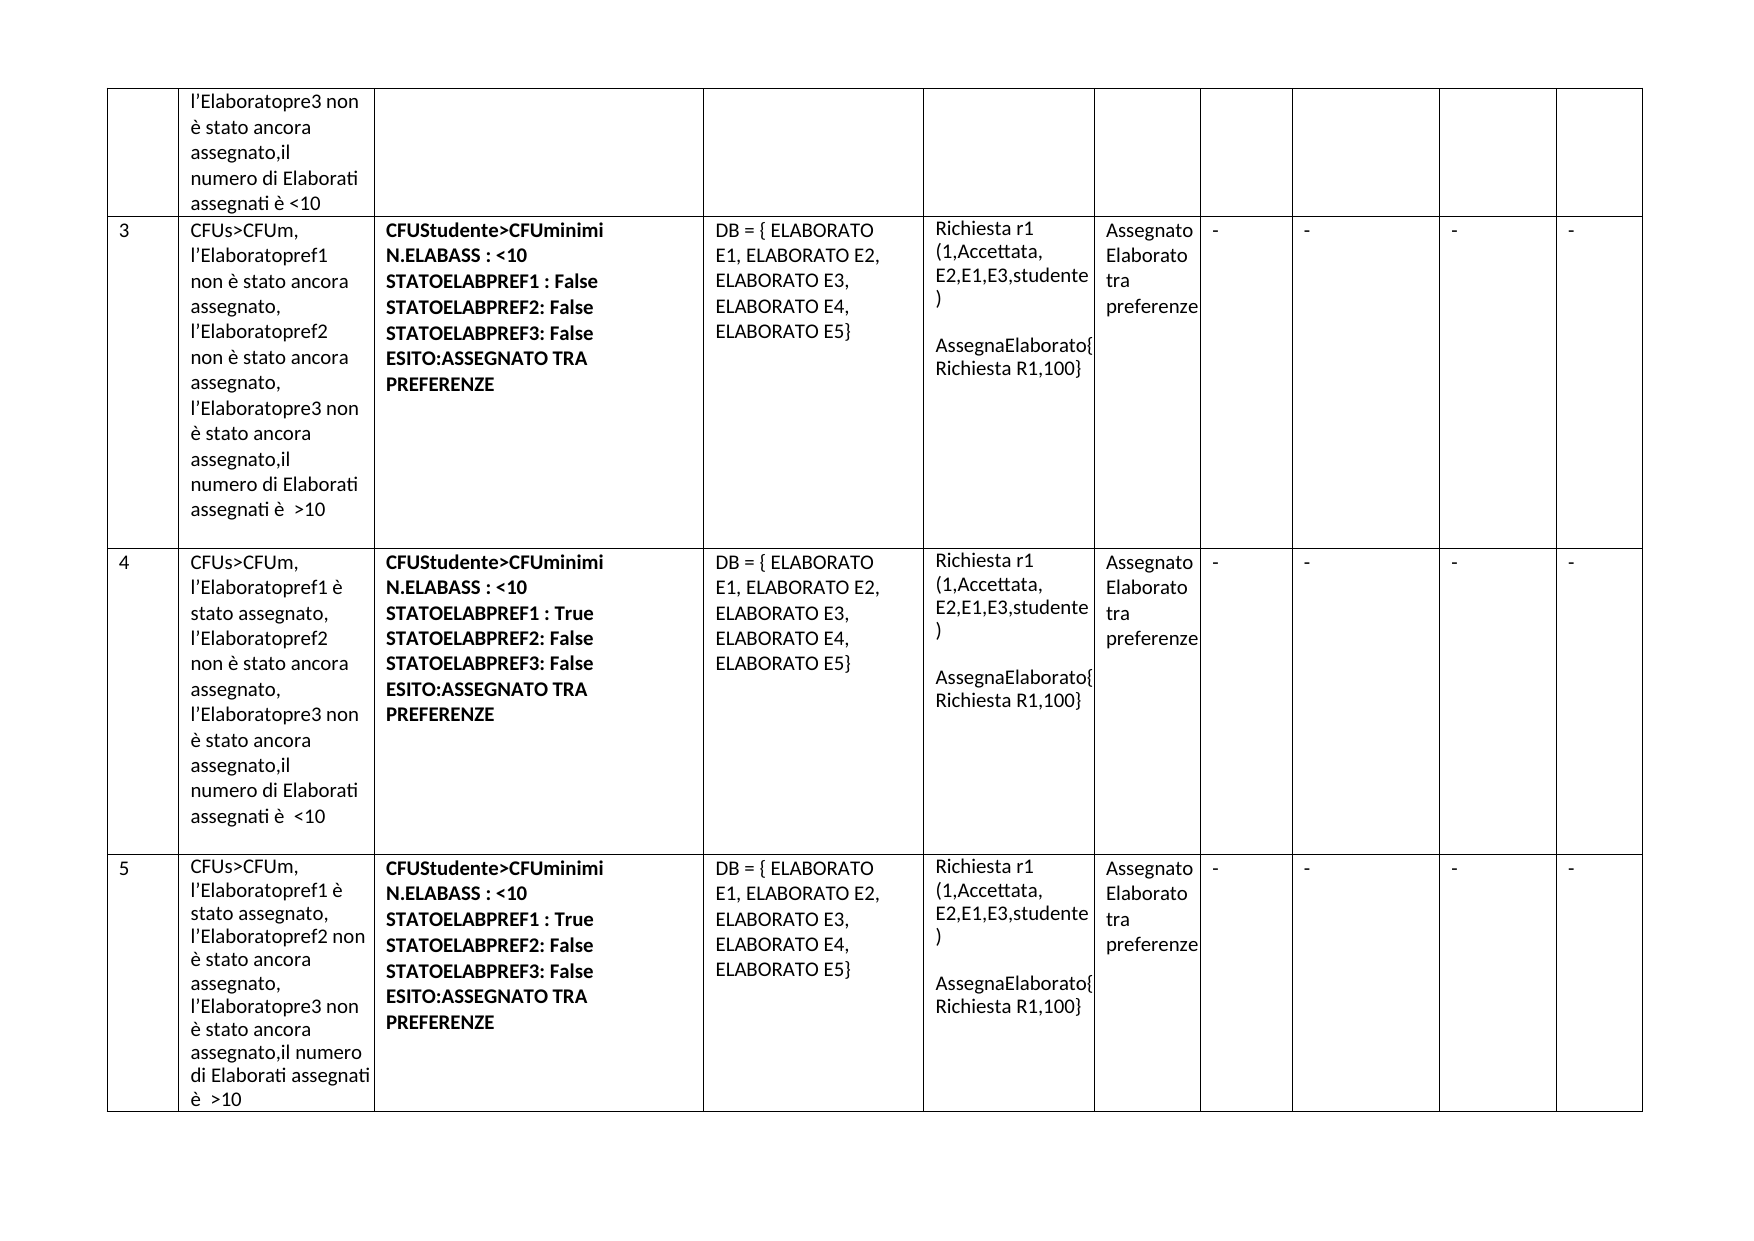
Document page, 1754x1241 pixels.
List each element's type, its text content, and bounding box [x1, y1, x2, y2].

table_cell - [1557, 217, 1642, 548]
table_cell - [1440, 217, 1556, 548]
table_cell - [1557, 855, 1642, 1111]
table_cell - [1293, 217, 1439, 548]
table_cell 2 [108, 89, 178, 216]
table_cell - [1201, 855, 1292, 1111]
table_cell Assegnato Elaborato tra preferenze [1095, 217, 1200, 548]
table_cell 3 [108, 217, 178, 548]
table_cell - [1201, 89, 1292, 216]
table_cell - [1440, 549, 1556, 854]
table_cell Assegnato Elaborato tra preferenze [1095, 549, 1200, 854]
table_cell Richiesta r1 (1,Accettata, E2,E1,E3,studente) AssegnaElaborato{Richiesta R1,100} [924, 217, 1094, 548]
table_cell CFUs>CFUm, l’Elaboratopref1 è stato assegnato, l’Elaboratopref2 non è stato ancora assegnato, l’Elaboratopre3 non è stato ancora assegnato,il numero di Elaborati assegnati è <10 [179, 549, 374, 854]
table_cell CFUStudente>CFUminimiN.ELABASS : <10 STATOELABPREF1 : True STATOELABPREF2: False STATOELABPREF3: False ESITO:ASSEGNATO TRA PREFERENZE [375, 549, 703, 854]
table_cell CFUStudente>CFUminimiN.ELABASS : <10 STATOELABPREF1 : True STATOELABPREF2: False STATOELABPREF3: False ESITO:ASSEGNATO TRA PREFERENZE [375, 855, 703, 1111]
table_cell CFUStudente>CFUminimiN.ELABASS : <10 STATOELABPREF1 : False STATOELABPREF2: False STATOELABPREF3: False ESITO:ASSEGNATO TRA PREFERENZE [375, 217, 703, 548]
table_cell - [1201, 549, 1292, 854]
table_cell - [1201, 217, 1292, 548]
table_cell - [1440, 89, 1556, 216]
table_cell Assegnato Elaborato tra preferenze [1095, 855, 1200, 1111]
table_cell DB = { ELABORATO E1, ELABORATO E2, ELABORATO E3, ELABORATO E4, ELABORATO E5} [704, 217, 923, 548]
table_cell - [1557, 89, 1642, 216]
table_cell DB = { ELABORATO E1, ELABORATO E2, ELABORATO E3, ELABORATO E4, ELABORATO E5} [704, 855, 923, 1111]
table_cell - [1293, 89, 1439, 216]
table_cell Richiesta r1 (1,Accettata, E2,E1,E3,studente) AssegnaElaborato{Richiesta R1,100} [924, 855, 1094, 1111]
table_cell - [1293, 549, 1439, 854]
table_cell DB = { ELABORATO E1, ELABORATO E2, ELABORATO E3, ELABORATO E4, ELABORATO E5} [704, 549, 923, 854]
table_cell - [1293, 855, 1439, 1111]
table_cell 5 [108, 855, 178, 1111]
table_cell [924, 89, 1094, 216]
table_cell - [1440, 855, 1556, 1111]
table_cell Richiesta r1 (1,Accettata, E2,E1,E3,studente) AssegnaElaborato{Richiesta R1,100} [924, 549, 1094, 854]
table_cell CFUs>CFUm, l’Elaboratopref1 non è stato ancora assegnato, l’Elaboratopref2 non è stato ancora assegnato, l’Elaboratopre3 non è stato ancora assegnato,il numero di Elaborati assegnati è >10 [179, 217, 374, 548]
table_cell 4 [108, 549, 178, 854]
table_cell CFUs>CFUm, l’Elaboratopref1 è stato assegnato, l’Elaboratopref2 non è stato ancora assegnato, l’Elaboratopre3 non è stato ancora assegnato,il numero di Elaborati assegnati è >10 [179, 855, 374, 1111]
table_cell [1095, 89, 1200, 216]
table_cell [179, 89, 374, 216]
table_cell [375, 89, 703, 216]
table_cell - [1557, 549, 1642, 854]
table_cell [704, 89, 923, 216]
